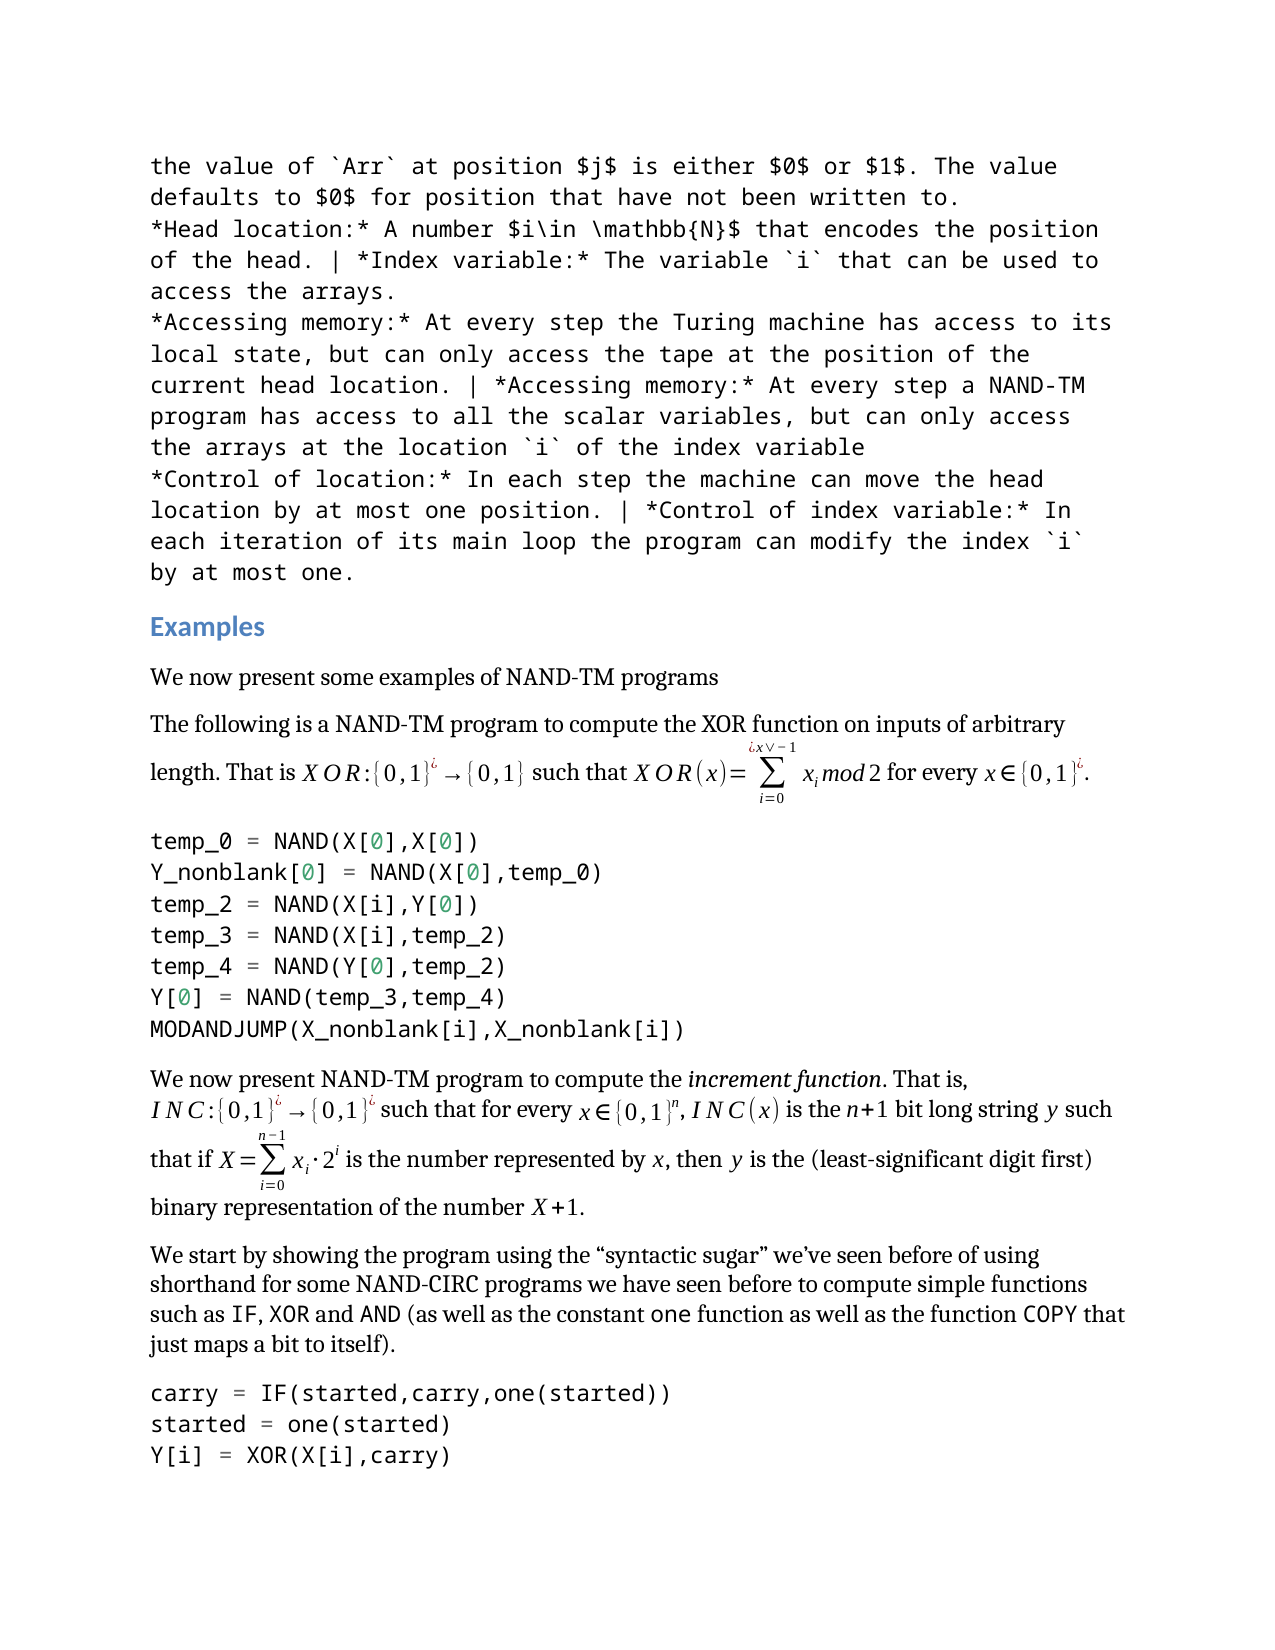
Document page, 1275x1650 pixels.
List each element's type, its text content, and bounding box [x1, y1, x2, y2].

text We now present NAND-TM program to compute the increment function. That is, such that for every , is the bit long string such that if is the number represented by , then is the (least-significant digit first) binary representation of the number . [150, 1064, 1125, 1222]
text The following is a NAND-TM program to compute the XOR function on inputs of arbitrary length. That is such that for every . [150, 710, 1125, 806]
subtitle Examples [150, 608, 1125, 644]
text We now present some examples of NAND-TM programs [150, 663, 1125, 691]
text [150, 150, 1125, 587]
text We start by showing the program using the “syntactic sugar” we’ve seen before of using shorthand for some NAND-CIRC programs we have seen before to compute simple functions such as IF, XOR and AND (as well as the constant one function as well as the function COPY that just maps a bit to itself). [150, 1241, 1125, 1358]
text temp_0 = NAND(X[0],X[0]) Y_nonblank[0] = NAND(X[0],temp_0) temp_2 = NAND(X[i],Y[0]) temp_3 = NAND(X[i],temp_2) temp_4 = NAND(Y[0],temp_2) Y[0] = NAND(temp_3,temp_4) MODANDJUMP(X_nonblank[i],X_nonblank[i]) [150, 825, 1125, 1044]
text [150, 1377, 1125, 1471]
